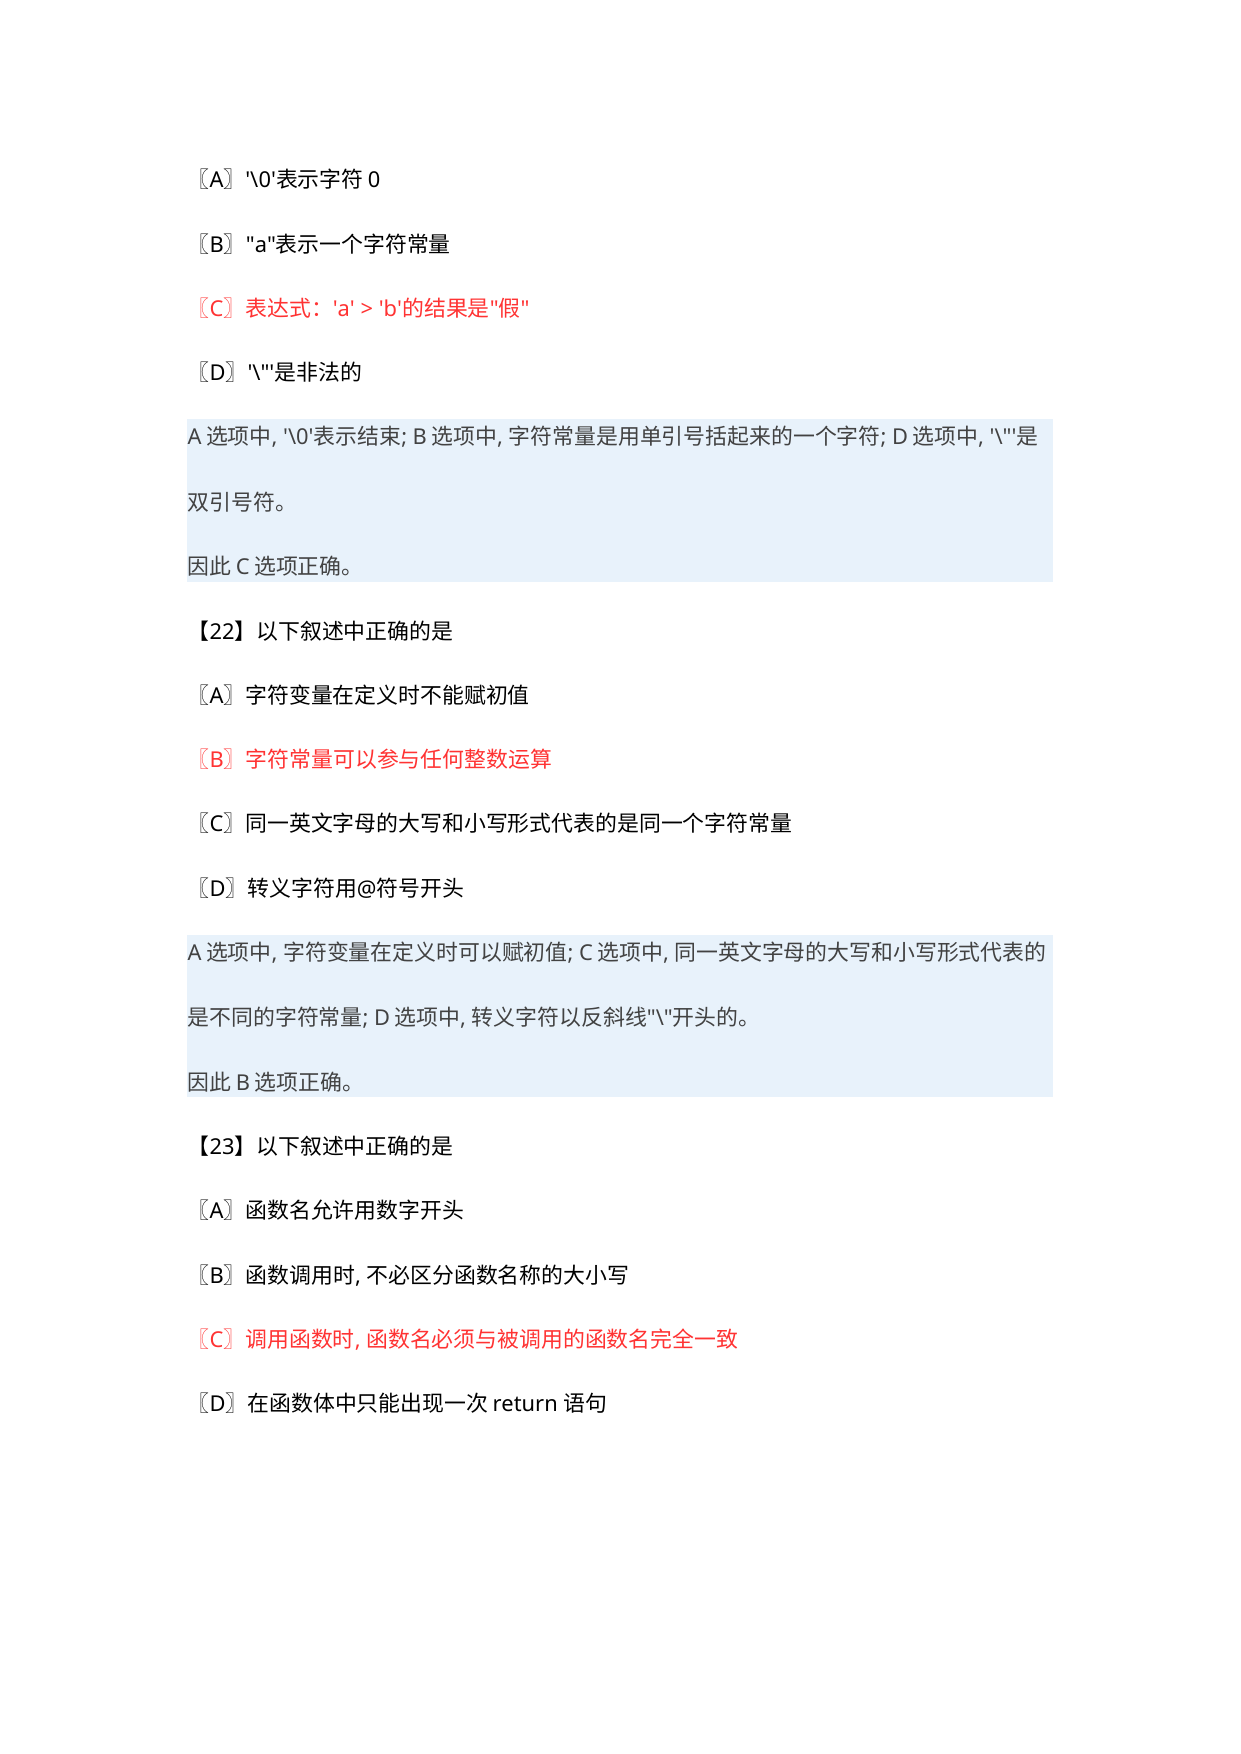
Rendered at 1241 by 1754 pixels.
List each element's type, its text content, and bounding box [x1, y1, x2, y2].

text 〖A〗'\0'表示字符0 [187, 162, 1053, 194]
text 〖A〗字符变量在定义时不能赋初值 [187, 678, 1053, 710]
text 〖B〗函数调用时, 不必区分函数名称的大小写 [187, 1257, 1053, 1290]
text 〖A〗函数名允许用数字开头 [187, 1193, 1053, 1226]
text 〖B〗字符常量可以参与任何整数运算 [187, 742, 1053, 774]
text A选项中, 字符变量在定义时可以赋初值; C选项中, 同一英文字母的大写和小写形式代表的是不同的字符常量; D选项中, 转义字符以反斜线"\"开头的。 因此B选项正确。 [187, 935, 1053, 1097]
text 〖D〗'\"'是非法的 [187, 355, 1053, 387]
text 〖D〗在函数体中只能出现一次return 语句 [187, 1386, 1053, 1418]
text 【23】以下叙述中正确的是 [187, 1129, 1053, 1161]
text A选项中, '\0'表示结束; B选项中, 字符常量是用单引号括起来的一个字符; D选项中, '\"'是双引号符。 因此C选项正确。 [187, 419, 1053, 582]
text 〖C〗同一英文字母的大写和小写形式代表的是同一个字符常量 [187, 806, 1053, 839]
text 〖C〗调用函数时, 函数名必须与被调用的函数名完全一致 [187, 1322, 1053, 1354]
text 〖C〗表达式：'a' > 'b'的结果是"假" [187, 291, 1053, 323]
text 〖B〗"a"表示一个字符常量 [187, 226, 1053, 259]
text 〖D〗转义字符用@符号开头 [187, 870, 1053, 903]
text 【22】以下叙述中正确的是 [187, 613, 1053, 646]
